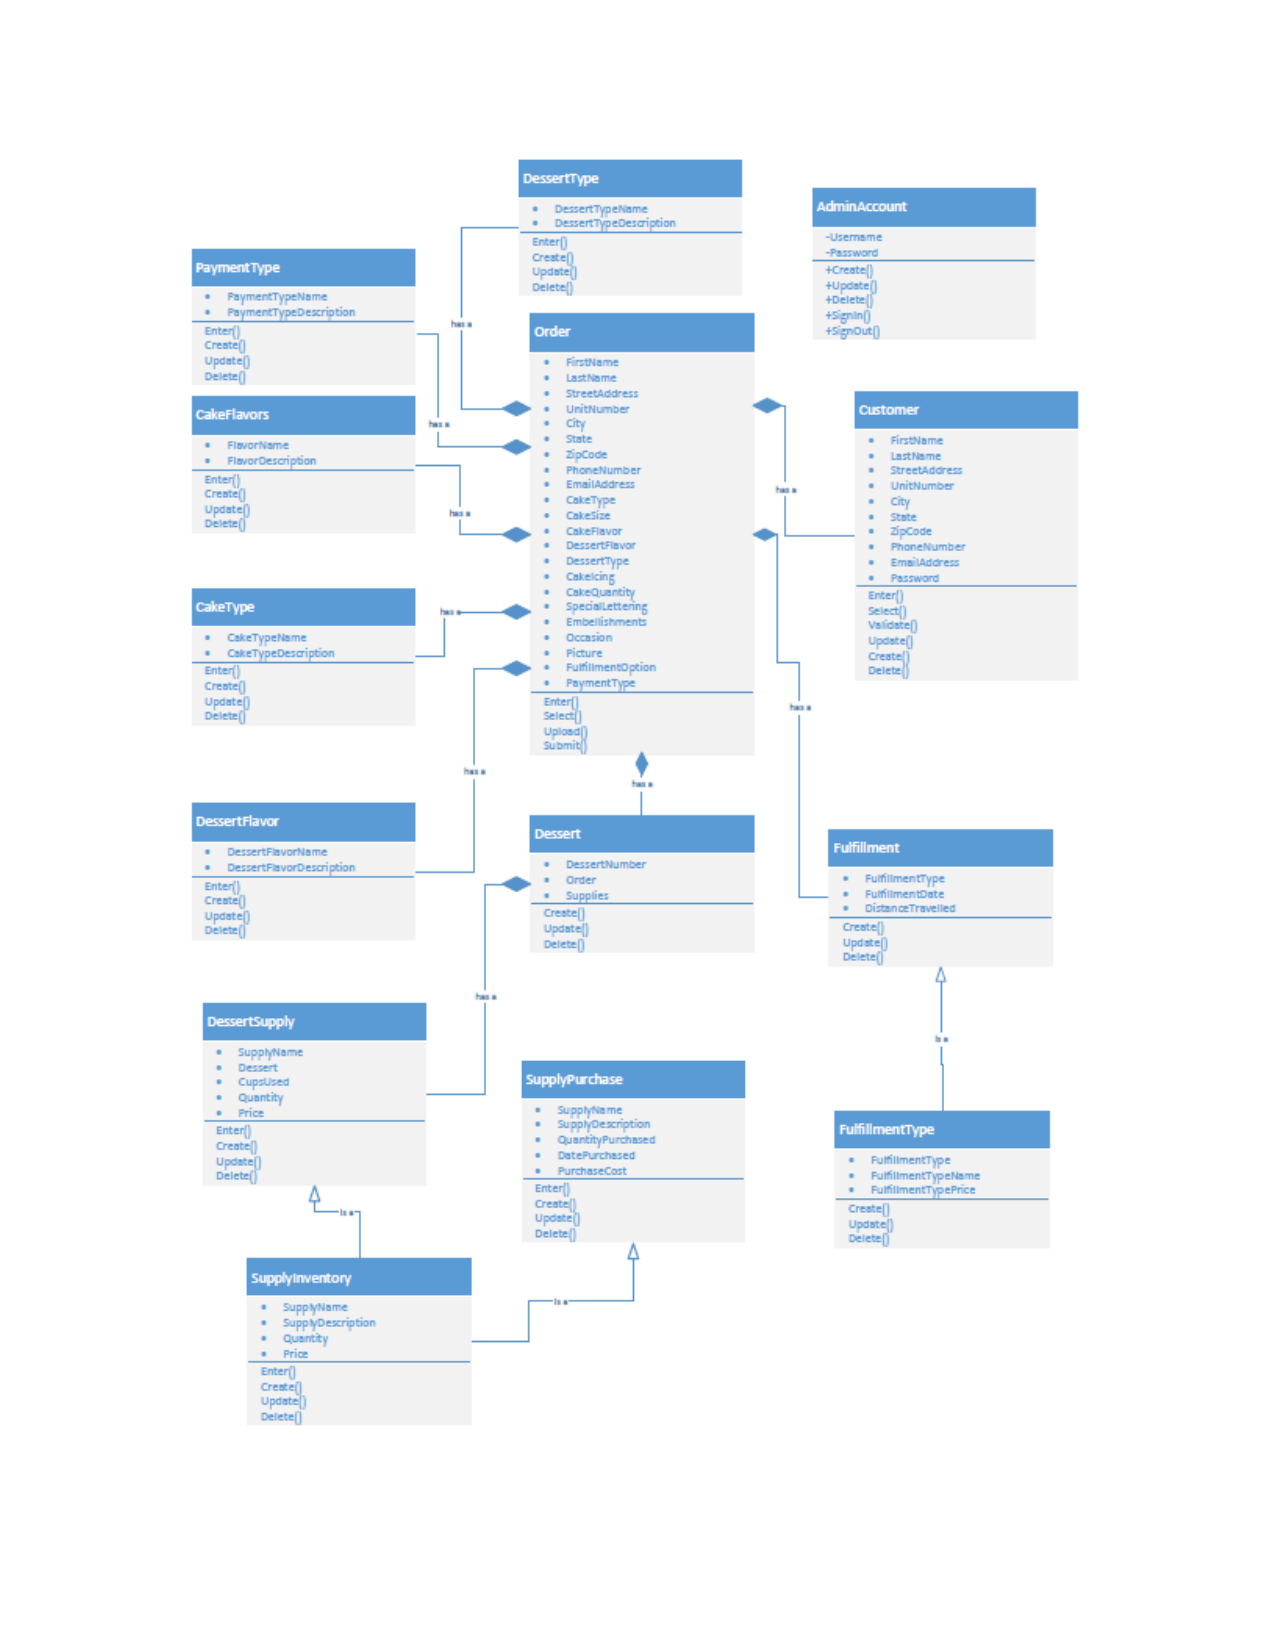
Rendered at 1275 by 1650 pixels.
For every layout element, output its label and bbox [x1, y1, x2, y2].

picture [150, 150, 1080, 1438]
